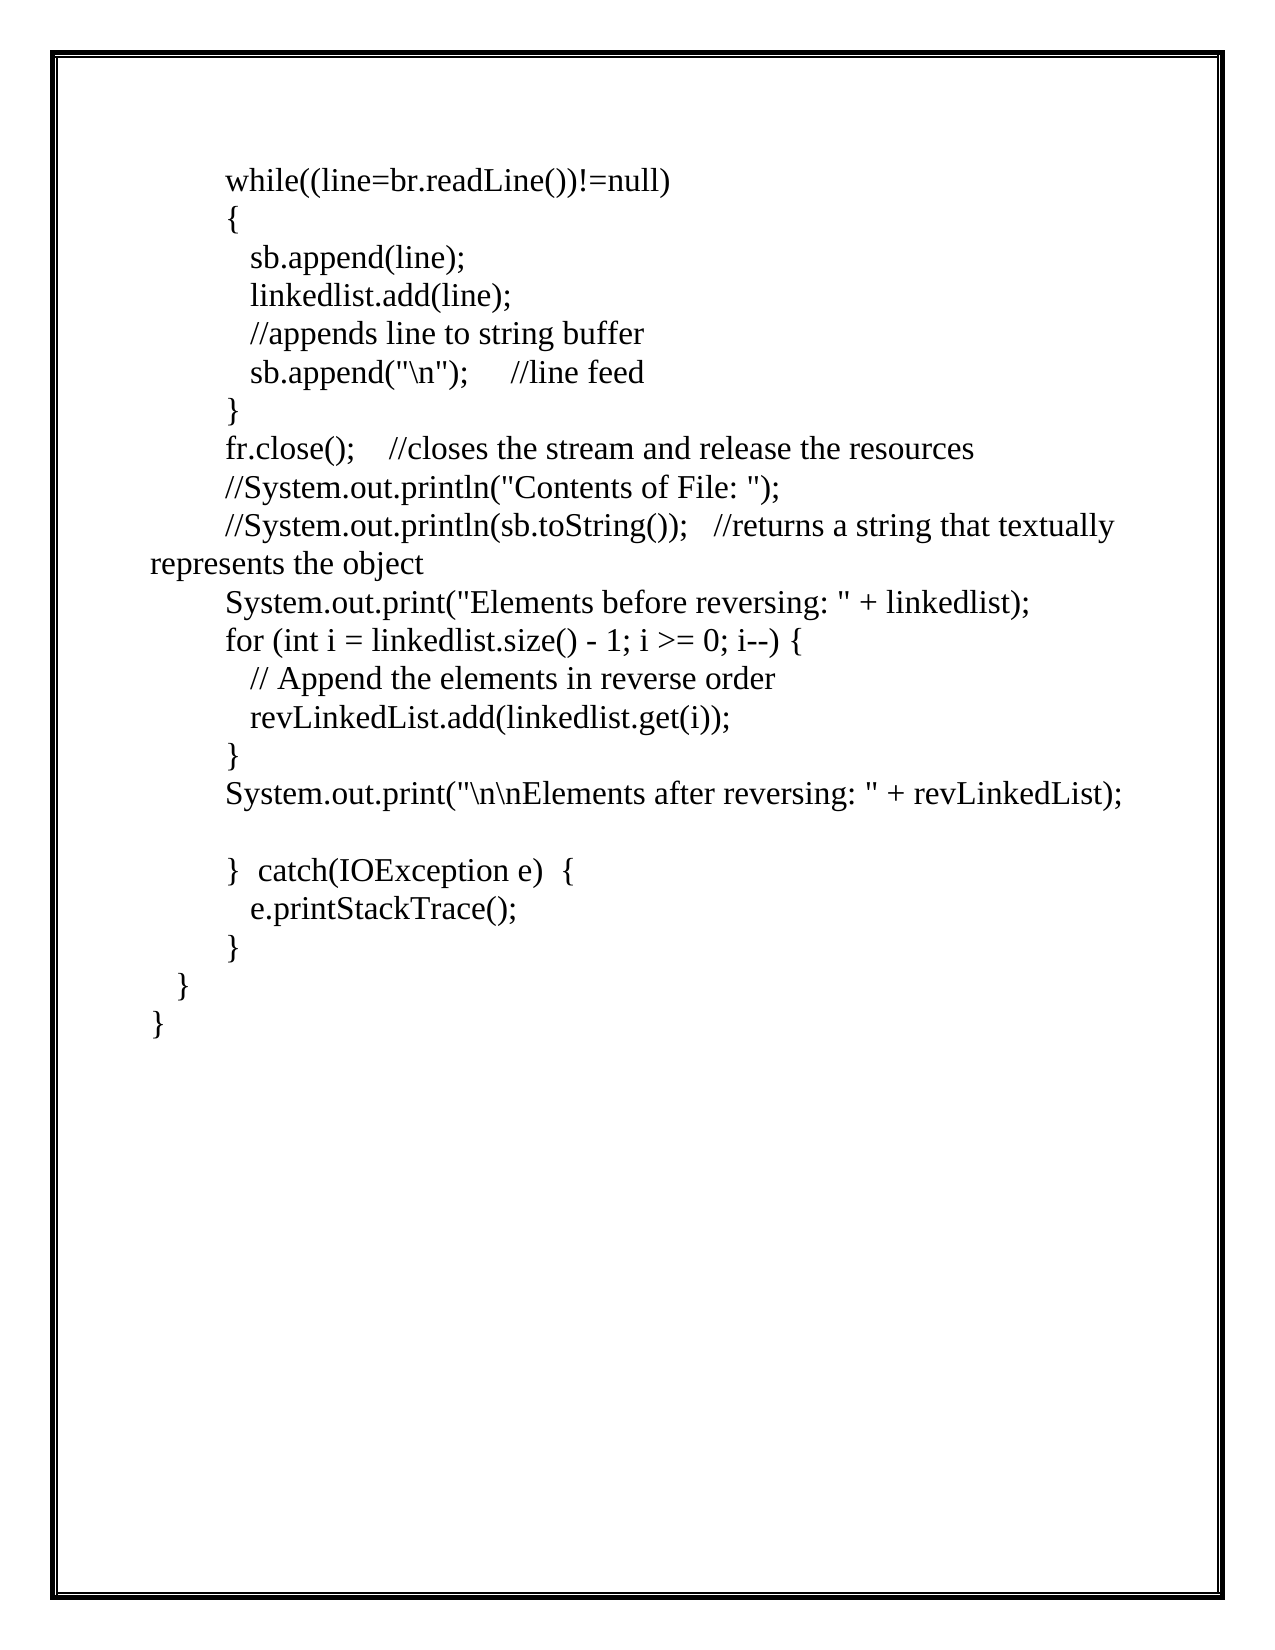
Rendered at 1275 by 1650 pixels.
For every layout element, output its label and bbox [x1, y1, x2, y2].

text [150, 122, 1200, 1042]
